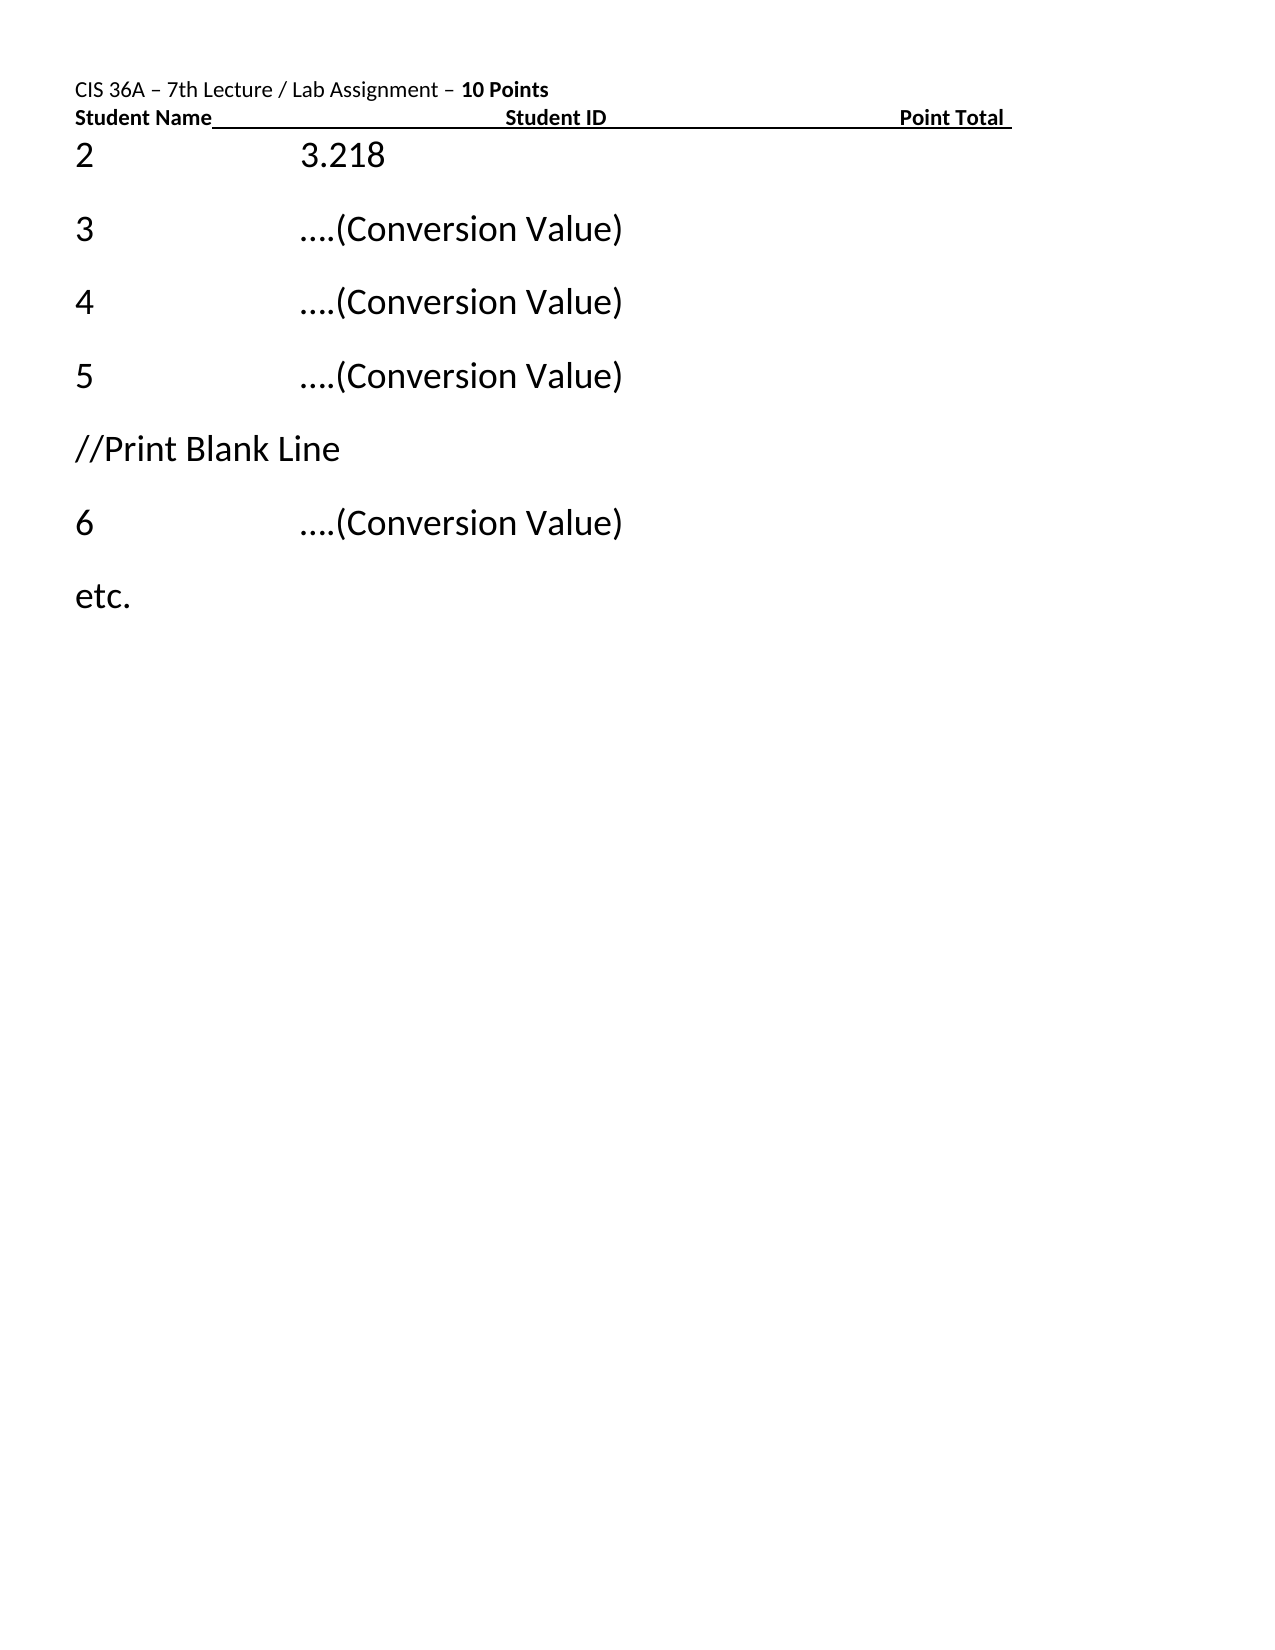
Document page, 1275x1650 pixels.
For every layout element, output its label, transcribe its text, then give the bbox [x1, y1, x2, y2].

text 5 ….(Conversion Value) [75, 352, 1200, 397]
text 2 3.218 [75, 131, 1200, 177]
text etc. [75, 572, 1200, 618]
text //Print Blank Line [75, 425, 1200, 471]
text 6 ….(Conversion Value) [75, 499, 1200, 544]
text 3 ….(Conversion Value) [75, 204, 1200, 250]
text 4 ….(Conversion Value) [75, 278, 1200, 324]
